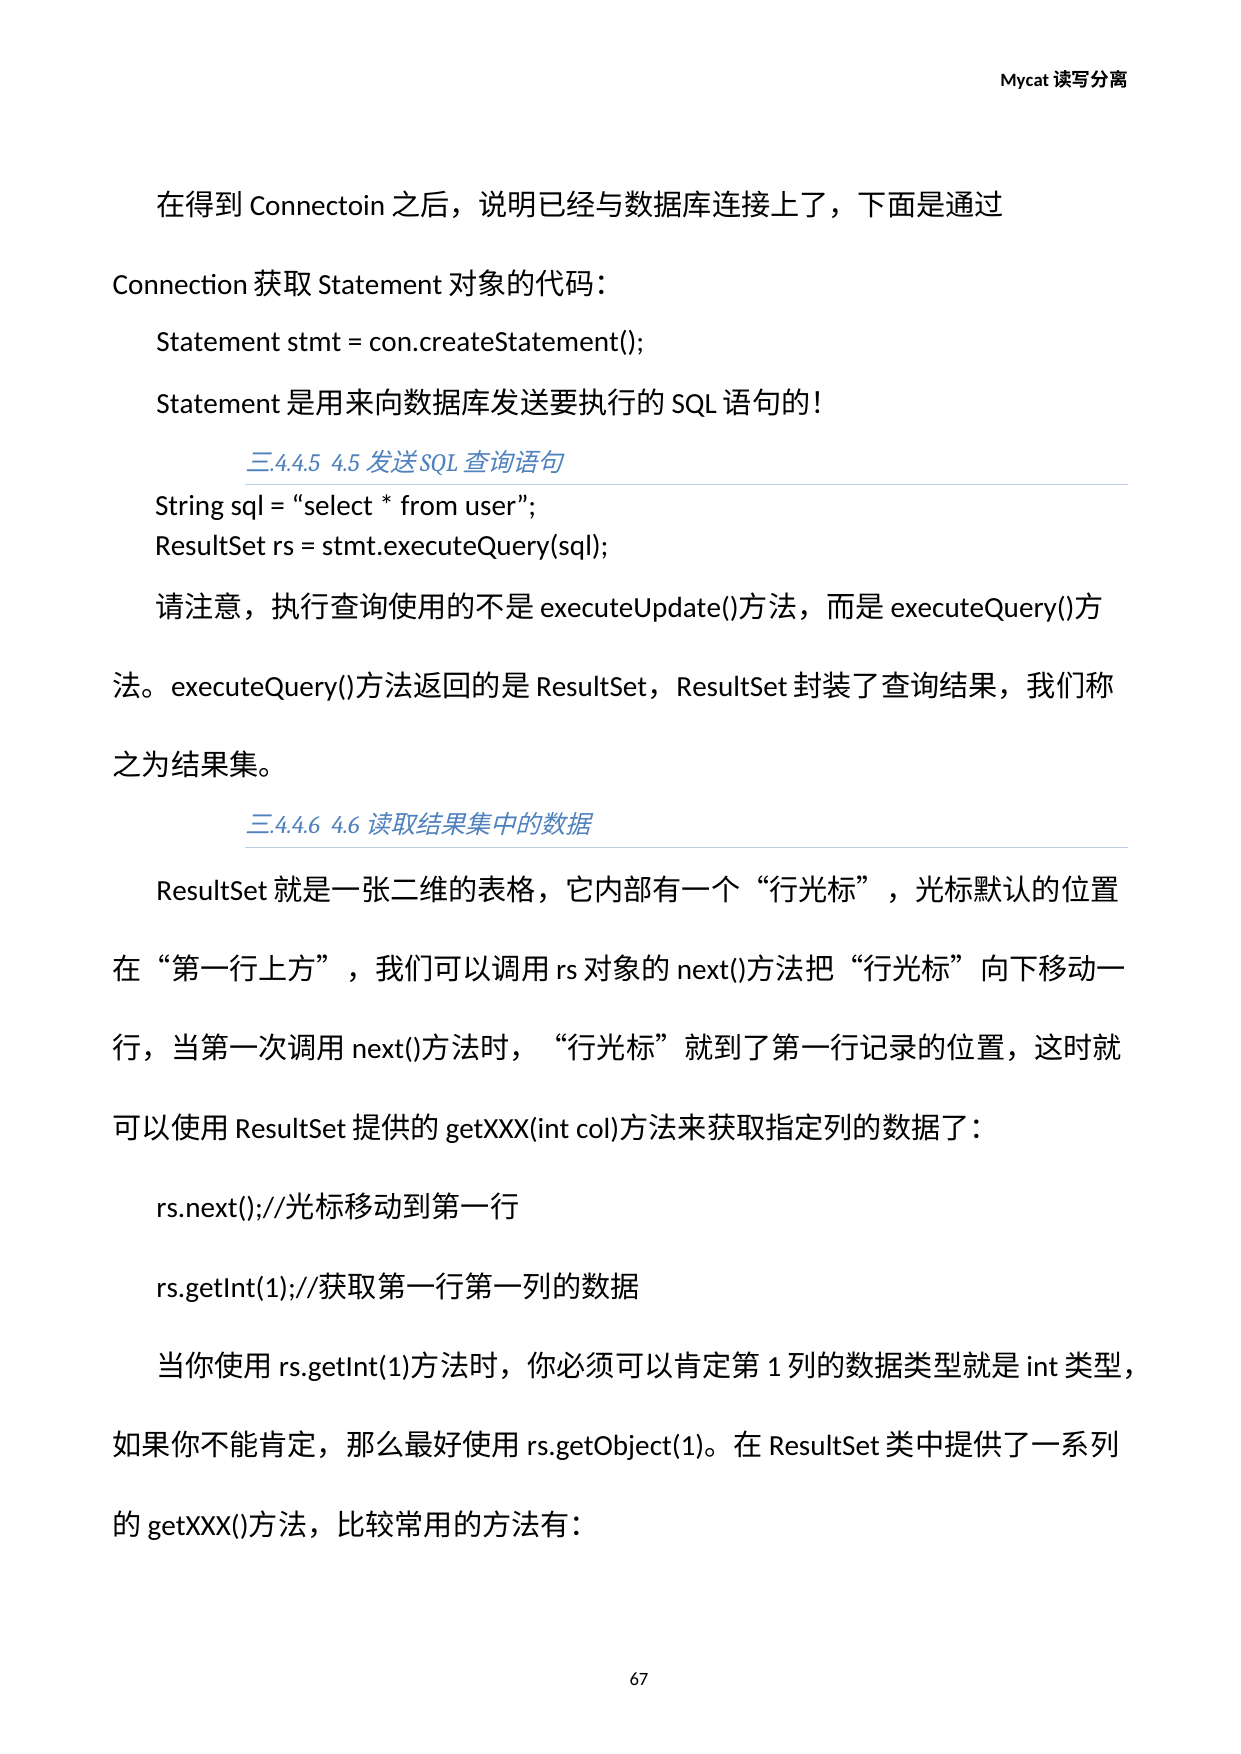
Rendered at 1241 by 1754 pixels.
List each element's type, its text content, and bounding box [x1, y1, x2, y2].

text Statement stmt = con.createStatement(); [112, 321, 1128, 361]
text rs.getInt(1);//获取第一行第一列的数据 [112, 1244, 1128, 1324]
text String sql = “select * from user”; [112, 485, 1128, 525]
text 当你使用rs.getInt(1)方法时，你必须可以肯定第1列的数据类型就是int类型，如果你不能肯定，那么最好使用rs.getObject(1)。在ResultSet类中提供了一系列的getXXX()方法，比较常用的方法有： [112, 1324, 1128, 1562]
text rs.next();//光标移动到第一行 [112, 1165, 1128, 1244]
text ResultSet就是一张二维的表格，它内部有一个“行光标”，光标默认的位置在“第一行上方”，我们可以调用rs对象的next()方法把“行光标”向下移动一行，当第一次调用next()方法时，“行光标”就到了第一行记录的位置，这时就可以使用ResultSet提供的getXXX(int col)方法来获取指定列的数据了： [112, 848, 1128, 1165]
text 在得到Connectoin之后，说明已经与数据库连接上了，下面是通过Connection获取Statement对象的代码： [112, 163, 1128, 321]
text Statement是用来向数据库发送要执行的SQL语句的！ [112, 361, 1128, 440]
text 请注意，执行查询使用的不是executeUpdate()方法，而是executeQuery()方法。executeQuery()方法返回的是ResultSet，ResultSet封装了查询结果，我们称之为结果集。 [112, 565, 1128, 803]
text ResultSet rs = stmt.executeQuery(sql); [112, 525, 1128, 565]
subtitle 4.5 发送SQL查询语句 [245, 440, 1128, 484]
subtitle 4.6 读取结果集中的数据 [245, 803, 1128, 847]
